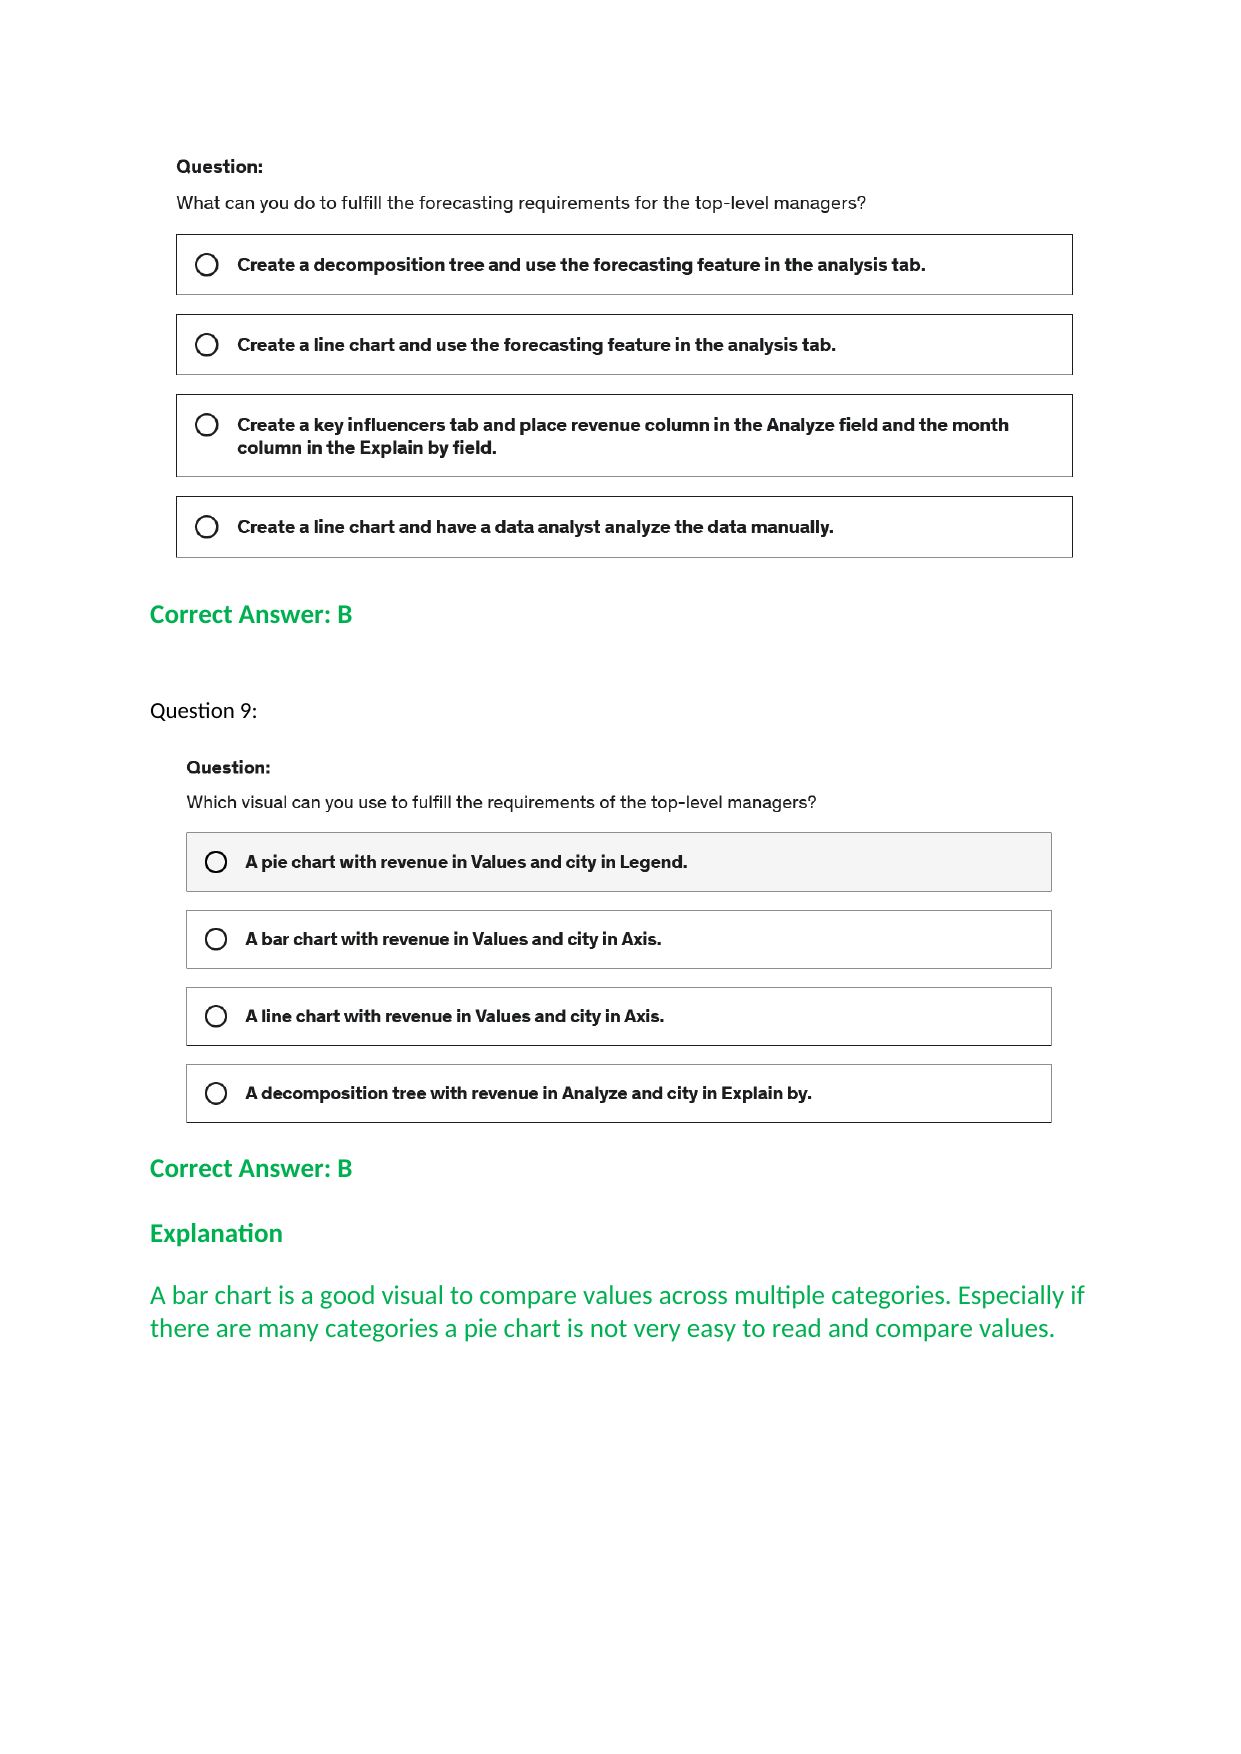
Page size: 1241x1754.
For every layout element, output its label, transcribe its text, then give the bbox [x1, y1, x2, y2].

text Correct Answer: B [150, 1151, 1090, 1184]
picture [150, 150, 1091, 579]
text Question 9: [150, 696, 1090, 724]
text Explanation [150, 1216, 1090, 1249]
text A bar chart is a good visual to compare values across multiple categories. Especially if there are many categories a pie chart is not very easy to read and compare values. [150, 1278, 1090, 1344]
picture [150, 743, 1091, 1133]
text Correct Answer: B [150, 597, 1090, 630]
